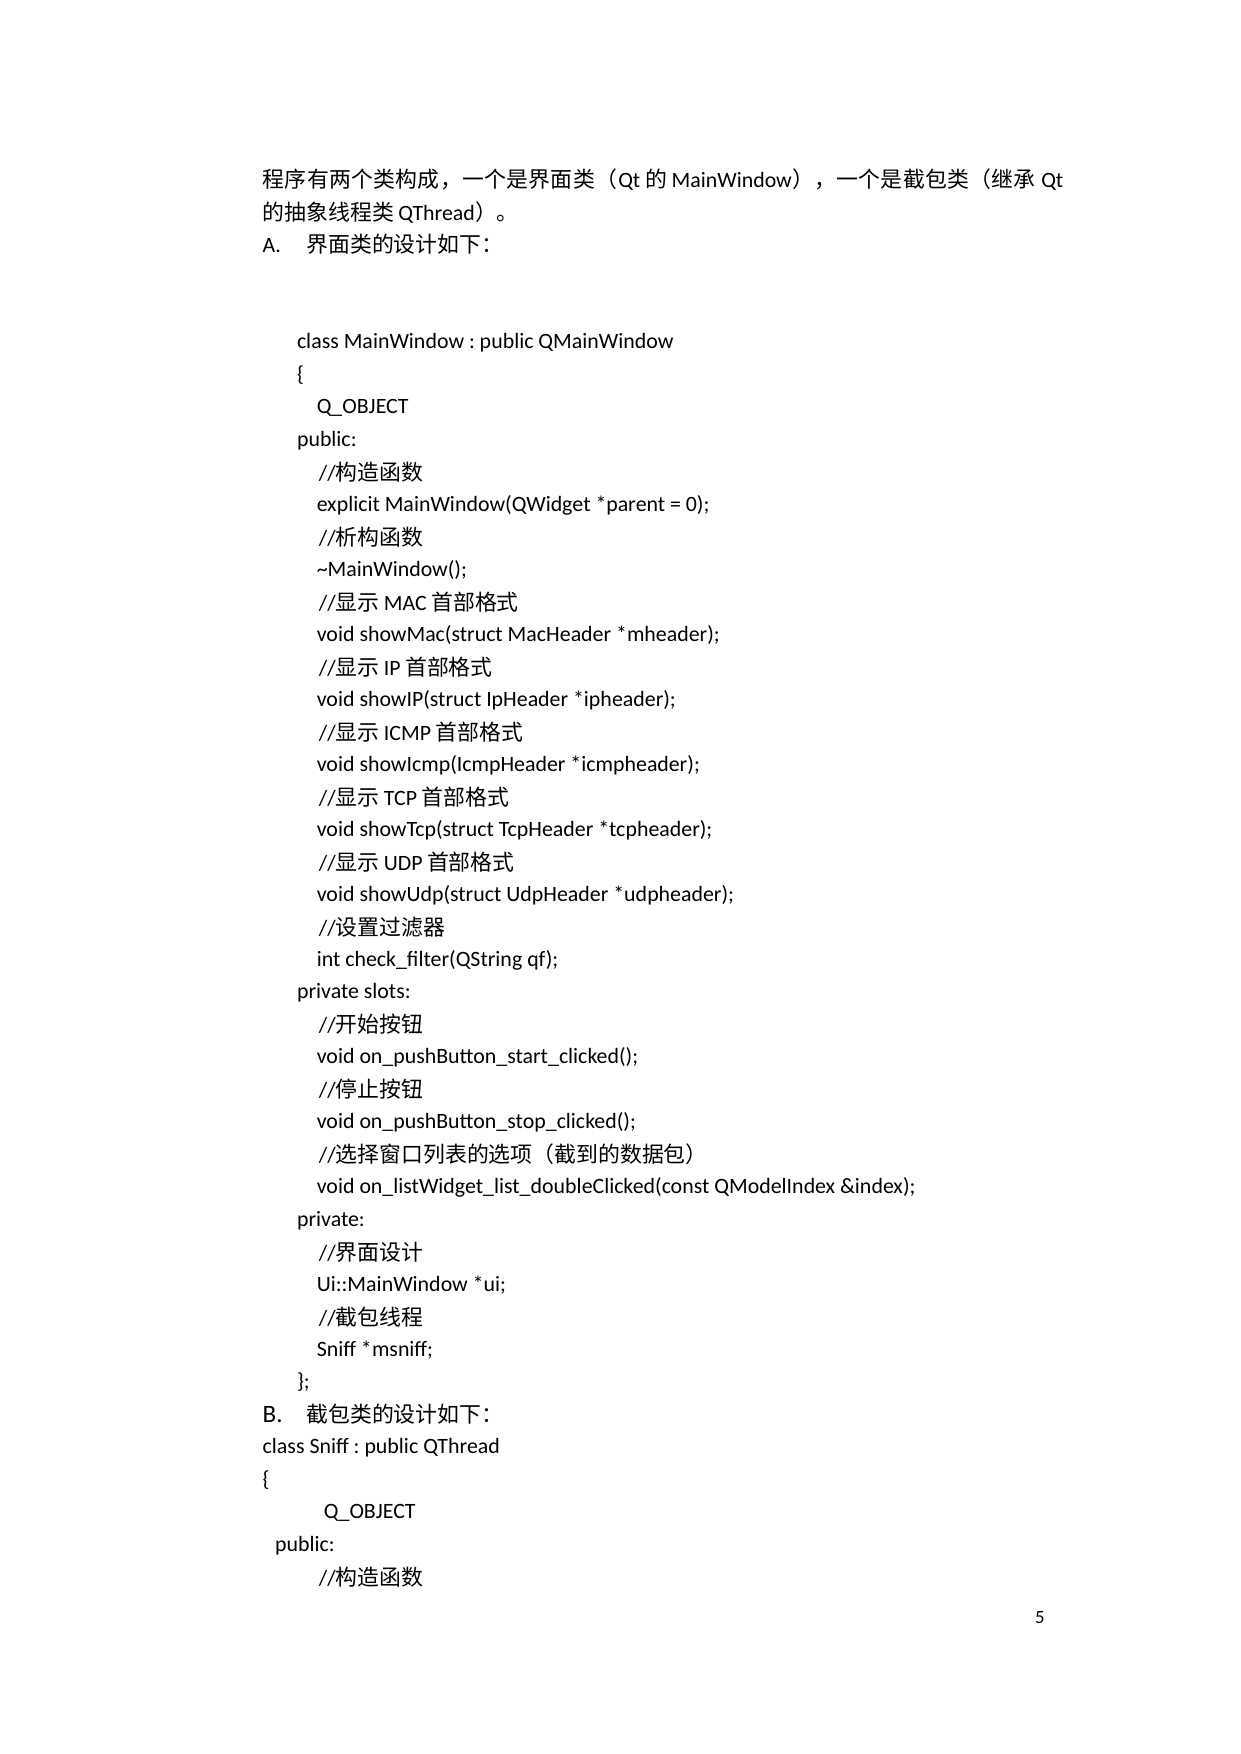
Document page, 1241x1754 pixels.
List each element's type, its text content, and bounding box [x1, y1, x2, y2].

text Q_OBJECT [187, 1494, 1063, 1527]
list 截包类的设计如下： [262, 1397, 1063, 1429]
text { [297, 357, 1063, 389]
text public: [231, 1527, 1063, 1559]
text //显示UDP首部格式 [297, 844, 1063, 877]
text void showIP(struct IpHeader *ipheader); [297, 682, 1063, 714]
text void showUdp(struct UdpHeader *udpheader); [297, 877, 1063, 909]
text //显示TCP首部格式 [297, 779, 1063, 812]
text //界面设计 [297, 1234, 1063, 1267]
text //显示MAC首部格式 [297, 584, 1063, 617]
text void showTcp(struct TcpHeader *tcpheader); [297, 812, 1063, 844]
text public: [297, 422, 1063, 454]
text ~MainWindow(); [297, 552, 1063, 584]
text void on_listWidget_list_doubleClicked(const QModelIndex &index); [297, 1169, 1063, 1202]
text }; [297, 1364, 1063, 1397]
text explicit MainWindow(QWidget *parent = 0); [297, 487, 1063, 519]
text void showIcmp(IcmpHeader *icmpheader); [297, 747, 1063, 779]
text void on_pushButton_start_clicked(); [297, 1039, 1063, 1072]
text { [219, 1462, 1063, 1494]
text Sniff *msniff; [297, 1332, 1063, 1364]
text //构造函数 [187, 1559, 1063, 1592]
text private: [297, 1202, 1063, 1234]
text //停止按钮 [297, 1072, 1063, 1104]
text //截包线程 [297, 1299, 1063, 1332]
text //析构函数 [297, 519, 1063, 552]
text Q_OBJECT [297, 389, 1063, 422]
text //设置过滤器 [297, 909, 1063, 942]
text void showMac(struct MacHeader *mheader); [297, 617, 1063, 649]
text //开始按钮 [297, 1007, 1063, 1039]
list 界面类的设计如下： [262, 227, 1063, 259]
text 程序有两个类构成，一个是界面类（Qt的MainWindow），一个是截包类（继承Qt的抽象线程类QThread）。 [262, 162, 1063, 227]
text class Sniff : public QThread [219, 1429, 1063, 1462]
text void on_pushButton_stop_clicked(); [297, 1104, 1063, 1137]
text //选择窗口列表的选项（截到的数据包） [297, 1137, 1063, 1169]
text //显示IP首部格式 [297, 649, 1063, 682]
text class MainWindow : public QMainWindow [297, 324, 1063, 357]
text //构造函数 [297, 454, 1063, 487]
text Ui::MainWindow *ui; [297, 1267, 1063, 1299]
text //显示ICMP首部格式 [297, 714, 1063, 747]
text int check_filter(QString qf); [297, 942, 1063, 974]
text private slots: [297, 974, 1063, 1007]
